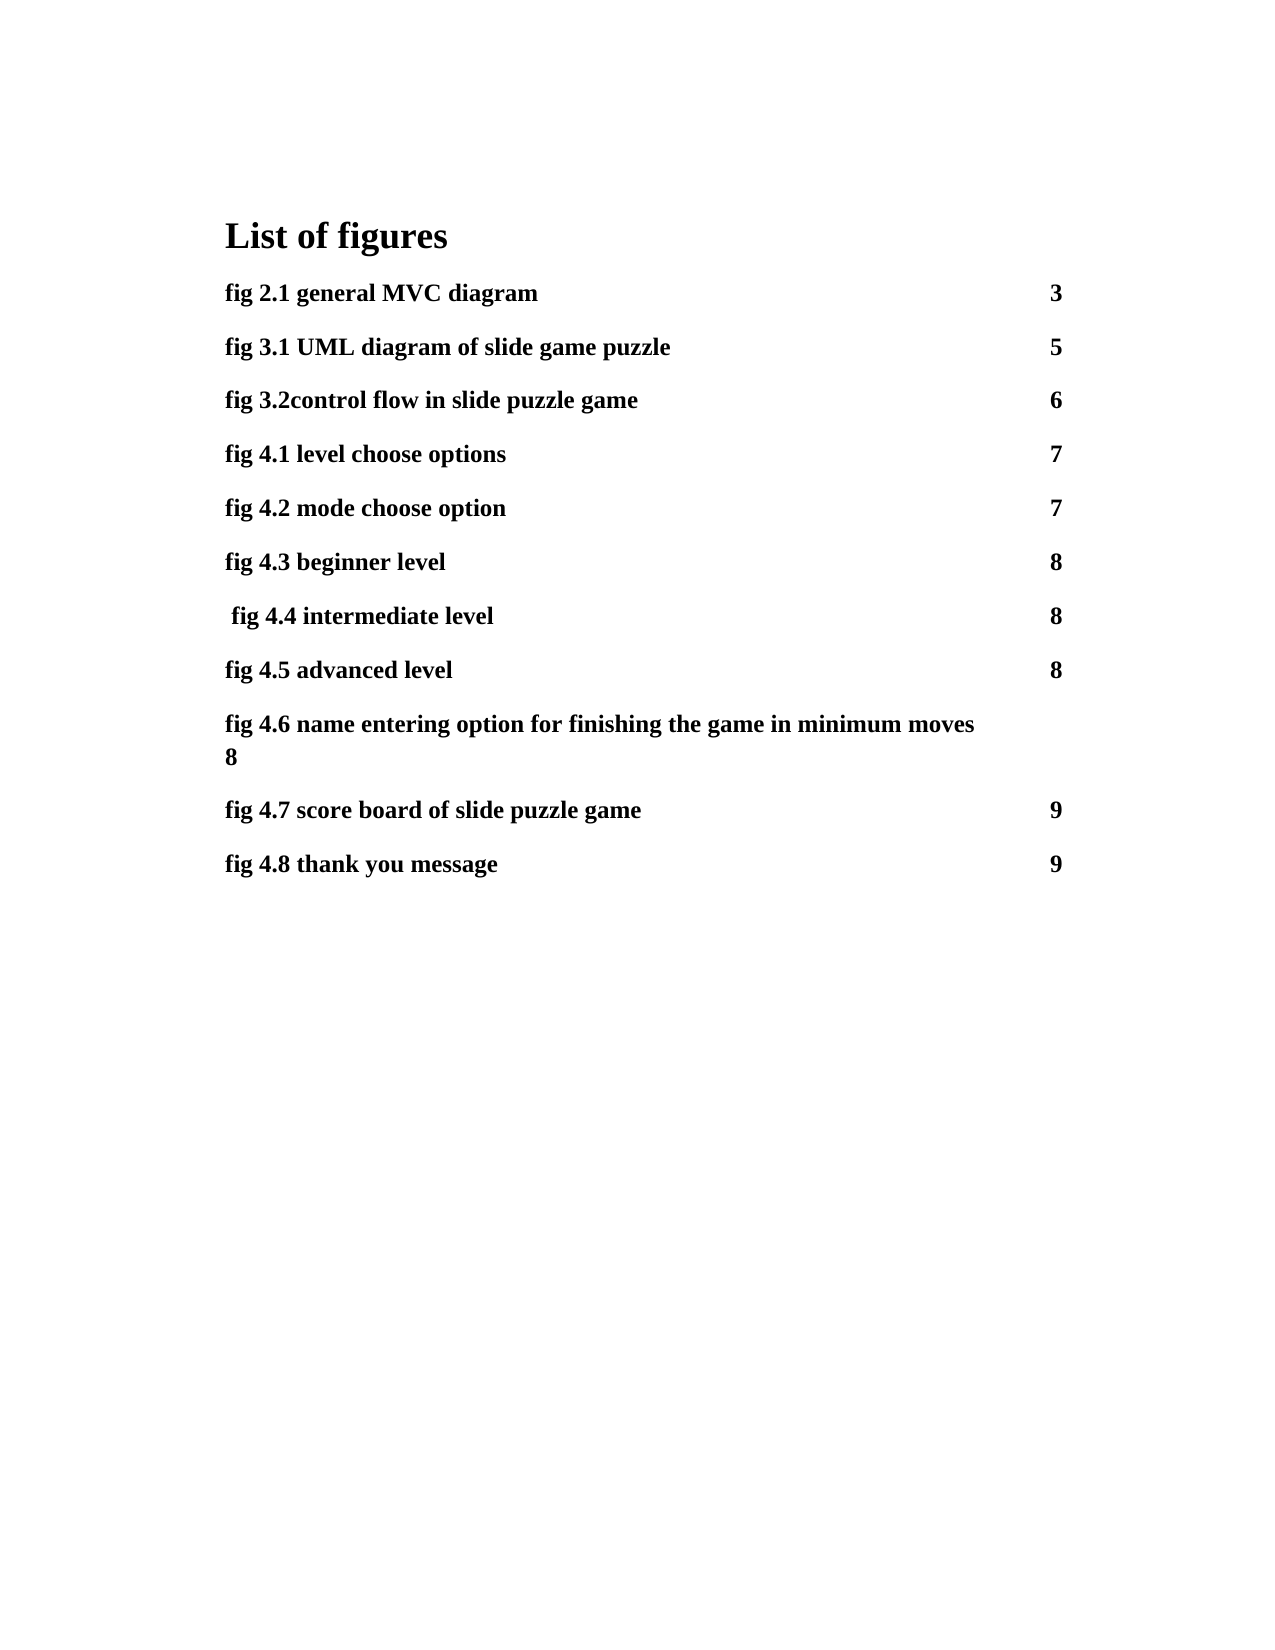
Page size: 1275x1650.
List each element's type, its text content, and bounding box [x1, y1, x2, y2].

text fig 4.7 score board of slide puzzle game 9 [150, 796, 1125, 824]
text fig 4.3 beginner level 8 [150, 547, 1125, 576]
text List of figures [150, 214, 1125, 257]
text fig 4.1 level choose options 7 [150, 439, 1125, 468]
text fig 4.5 advanced level 8 [150, 655, 1125, 684]
text fig 4.8 thank you message 9 [150, 849, 1125, 878]
text fig 4.2 mode choose option 7 [150, 493, 1125, 522]
text fig 4.6 name entering option for finishing the game in minimum moves 8 [150, 709, 1125, 771]
text fig 3.2control flow in slide puzzle game 6 [150, 386, 1125, 414]
text fig 4.4 intermediate level 8 [150, 601, 1125, 630]
text fig 2.1 general MVC diagram 3 [225, 278, 1125, 307]
text fig 3.1 UML diagram of slide game puzzle 5 [225, 332, 1125, 361]
